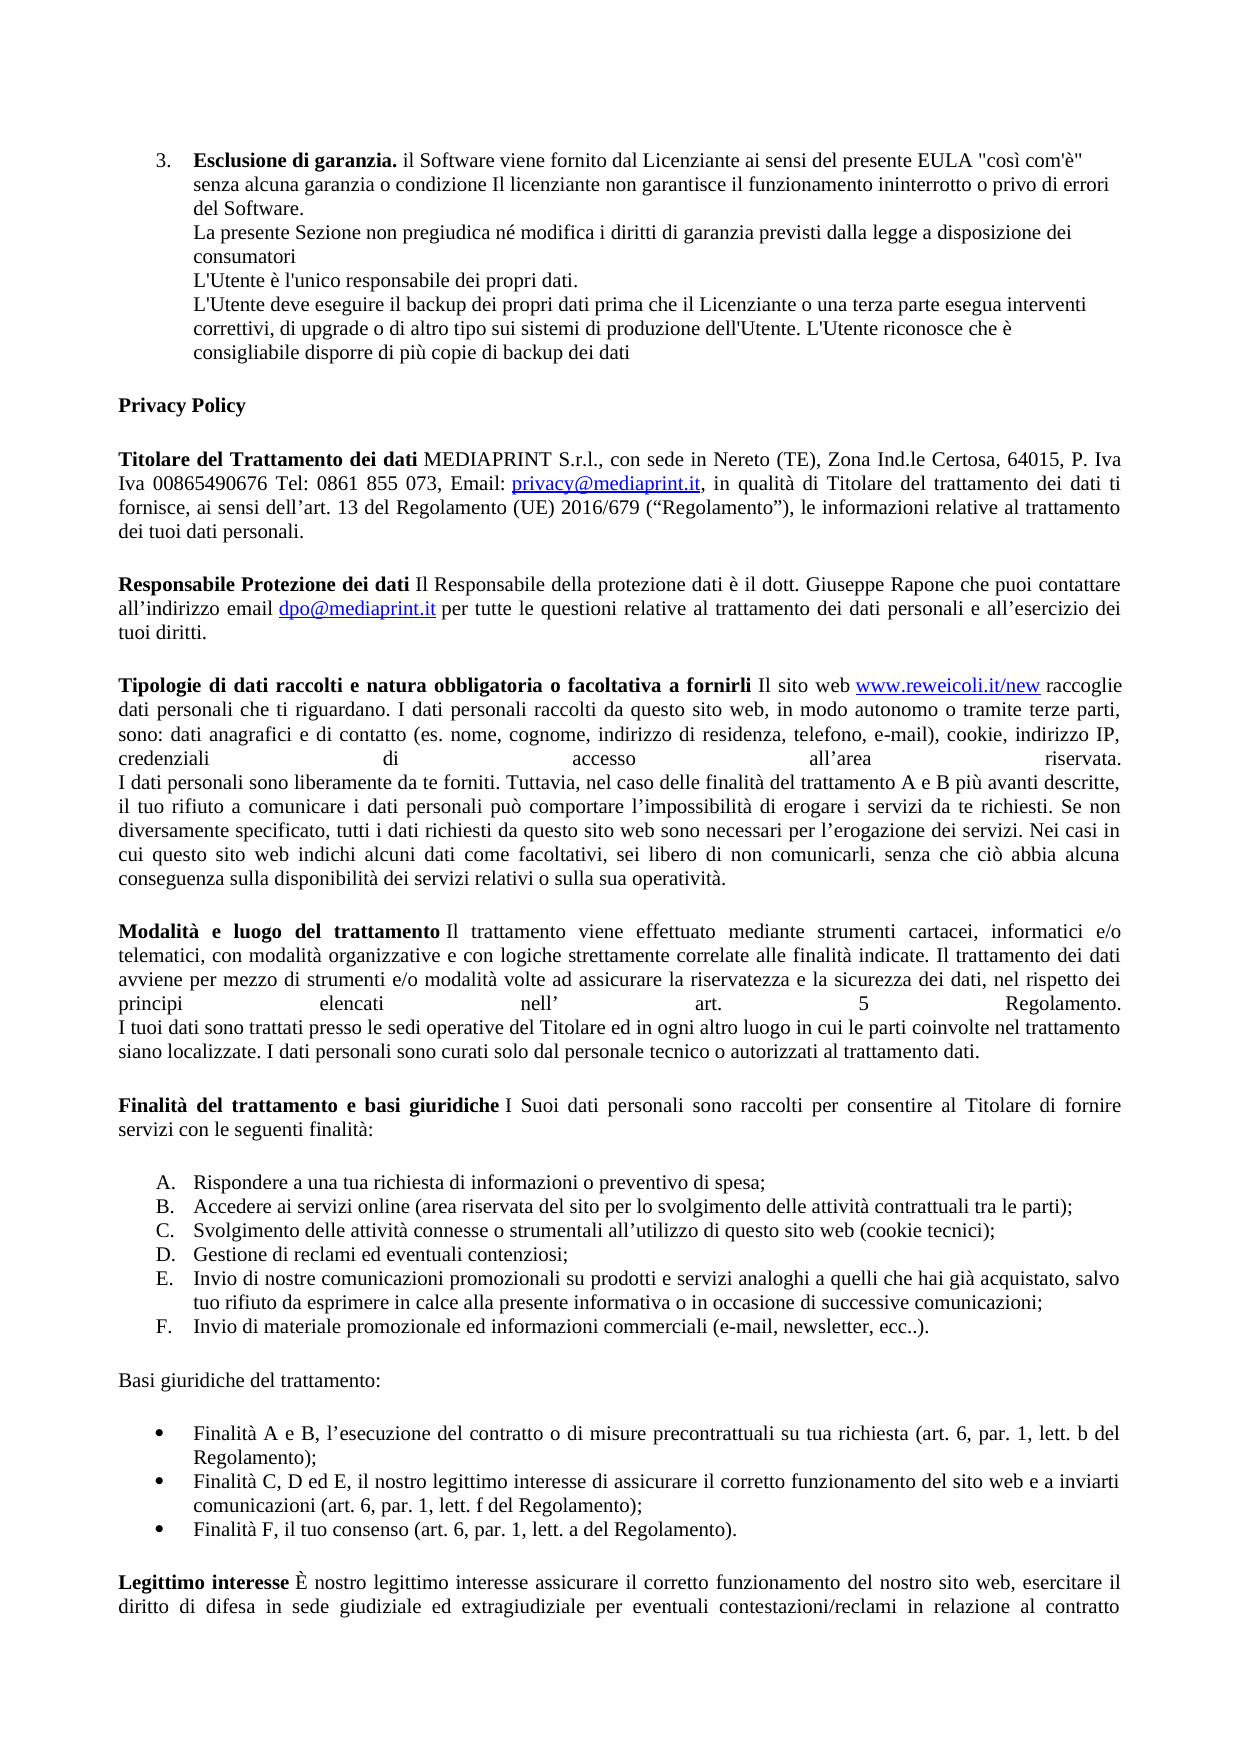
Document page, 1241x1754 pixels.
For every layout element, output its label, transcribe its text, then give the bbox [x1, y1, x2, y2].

list Svolgimento delle attività connesse o strumentali all’utilizzo di questo sito web (cookie tecnici); [156, 1218, 1122, 1242]
list Invio di materiale promozionale ed informazioni commerciali (e-mail, newsletter, ecc..). [156, 1314, 1122, 1338]
list Esclusione di garanzia. il Software viene fornito dal Licenziante ai sensi del presente EULA "così com'è" senza alcuna garanzia o condizione Il licenziante non garantisce il funzionamento ininterrotto o privo di errori del Software. La presente Sezione non pregiudica né modifica i diritti di garanzia previsti dalla legge a disposizione dei consumatori L'Utente è l'unico responsabile dei propri dati. L'Utente deve eseguire il backup dei propri dati prima che il Licenziante o una terza parte esegua interventi correttivi, di upgrade o di altro tipo sui sistemi di produzione dell'Utente. L'Utente riconosce che è consigliabile disporre di più copie di backup dei dati [156, 148, 1122, 364]
text Titolare del Trattamento dei dati MEDIAPRINT S.r.l., con sede in Nereto (TE), Zona Ind.le Certosa, 64015, P. Iva Iva 00865490676 Tel: 0861 855 073, Email: privacy@mediaprint.it, in qualità di Titolare del trattamento dei dati ti fornisce, ai sensi dell’art. 13 del Regolamento (UE) 2016/679 (“Regolamento”), le informazioni relative al trattamento dei tuoi dati personali. [118, 447, 1122, 543]
list Rispondere a una tua richiesta di informazioni o preventivo di spesa; [156, 1170, 1122, 1194]
text Privacy Policy [118, 393, 1122, 417]
text Tipologie di dati raccolti e natura obbligatoria o facoltativa a fornirli Il sito web www.reweicoli.it/new raccoglie dati personali che ti riguardano. I dati personali raccolti da questo sito web, in modo autonomo o tramite terze parti, sono: dati anagrafici e di contatto (es. nome, cognome, indirizzo di residenza, telefono, e-mail), cookie, indirizzo IP, credenziali di accesso all’area riservata. I dati personali sono liberamente da te forniti. Tuttavia, nel caso delle finalità del trattamento A e B più avanti descritte, il tuo rifiuto a comunicare i dati personali può comportare l’impossibilità di erogare i servizi da te richiesti. Se non diversamente specificato, tutti i dati richiesti da questo sito web sono necessari per l’erogazione dei servizi. Nei casi in cui questo sito web indichi alcuni dati come facoltativi, sei libero di non comunicarli, senza che ciò abbia alcuna conseguenza sulla disponibilità dei servizi relativi o sulla sua operatività. [118, 673, 1122, 890]
list Finalità C, D ed E, il nostro legittimo interesse di assicurare il corretto funzionamento del sito web e a inviarti comunicazioni (art. 6, par. 1, lett. f del Regolamento); [156, 1469, 1122, 1517]
list Gestione di reclami ed eventuali contenziosi; [156, 1242, 1122, 1266]
list Finalità F, il tuo consenso (art. 6, par. 1, lett. a del Regolamento). [156, 1517, 1122, 1541]
text Responsabile Protezione dei dati Il Responsabile della protezione dati è il dott. Giuseppe Rapone che puoi contattare all’indirizzo email dpo@mediaprint.it per tutte le questioni relative al trattamento dei dati personali e all’esercizio dei tuoi diritti. [118, 572, 1122, 644]
text Finalità del trattamento e basi giuridiche I Suoi dati personali sono raccolti per consentire al Titolare di fornire servizi con le seguenti finalità: [118, 1093, 1122, 1141]
text Basi giuridiche del trattamento: [118, 1367, 1122, 1392]
list Invio di nostre comunicazioni promozionali su prodotti e servizi analoghi a quelli che hai già acquistato, salvo tuo rifiuto da esprimere in calce alla presente informativa o in occasione di successive comunicazioni; [156, 1266, 1122, 1314]
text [118, 1570, 1122, 1618]
text Modalità e luogo del trattamento Il trattamento viene effettuato mediante strumenti cartacei, informatici e/o telematici, con modalità organizzative e con logiche strettamente correlate alle finalità indicate. Il trattamento dei dati avviene per mezzo di strumenti e/o modalità volte ad assicurare la riservatezza e la sicurezza dei dati, nel rispetto dei principi elencati nell’ art. 5 Regolamento. I tuoi dati sono trattati presso le sedi operative del Titolare ed in ogni altro luogo in cui le parti coinvolte nel trattamento siano localizzate. I dati personali sono curati solo dal personale tecnico o autorizzati al trattamento dati. [118, 919, 1122, 1063]
list Accedere ai servizi online (area riservata del sito per lo svolgimento delle attività contrattuali tra le parti); [156, 1194, 1122, 1218]
list Finalità A e B, l’esecuzione del contratto o di misure precontrattuali su tua richiesta (art. 6, par. 1, lett. b del Regolamento); [156, 1421, 1122, 1469]
